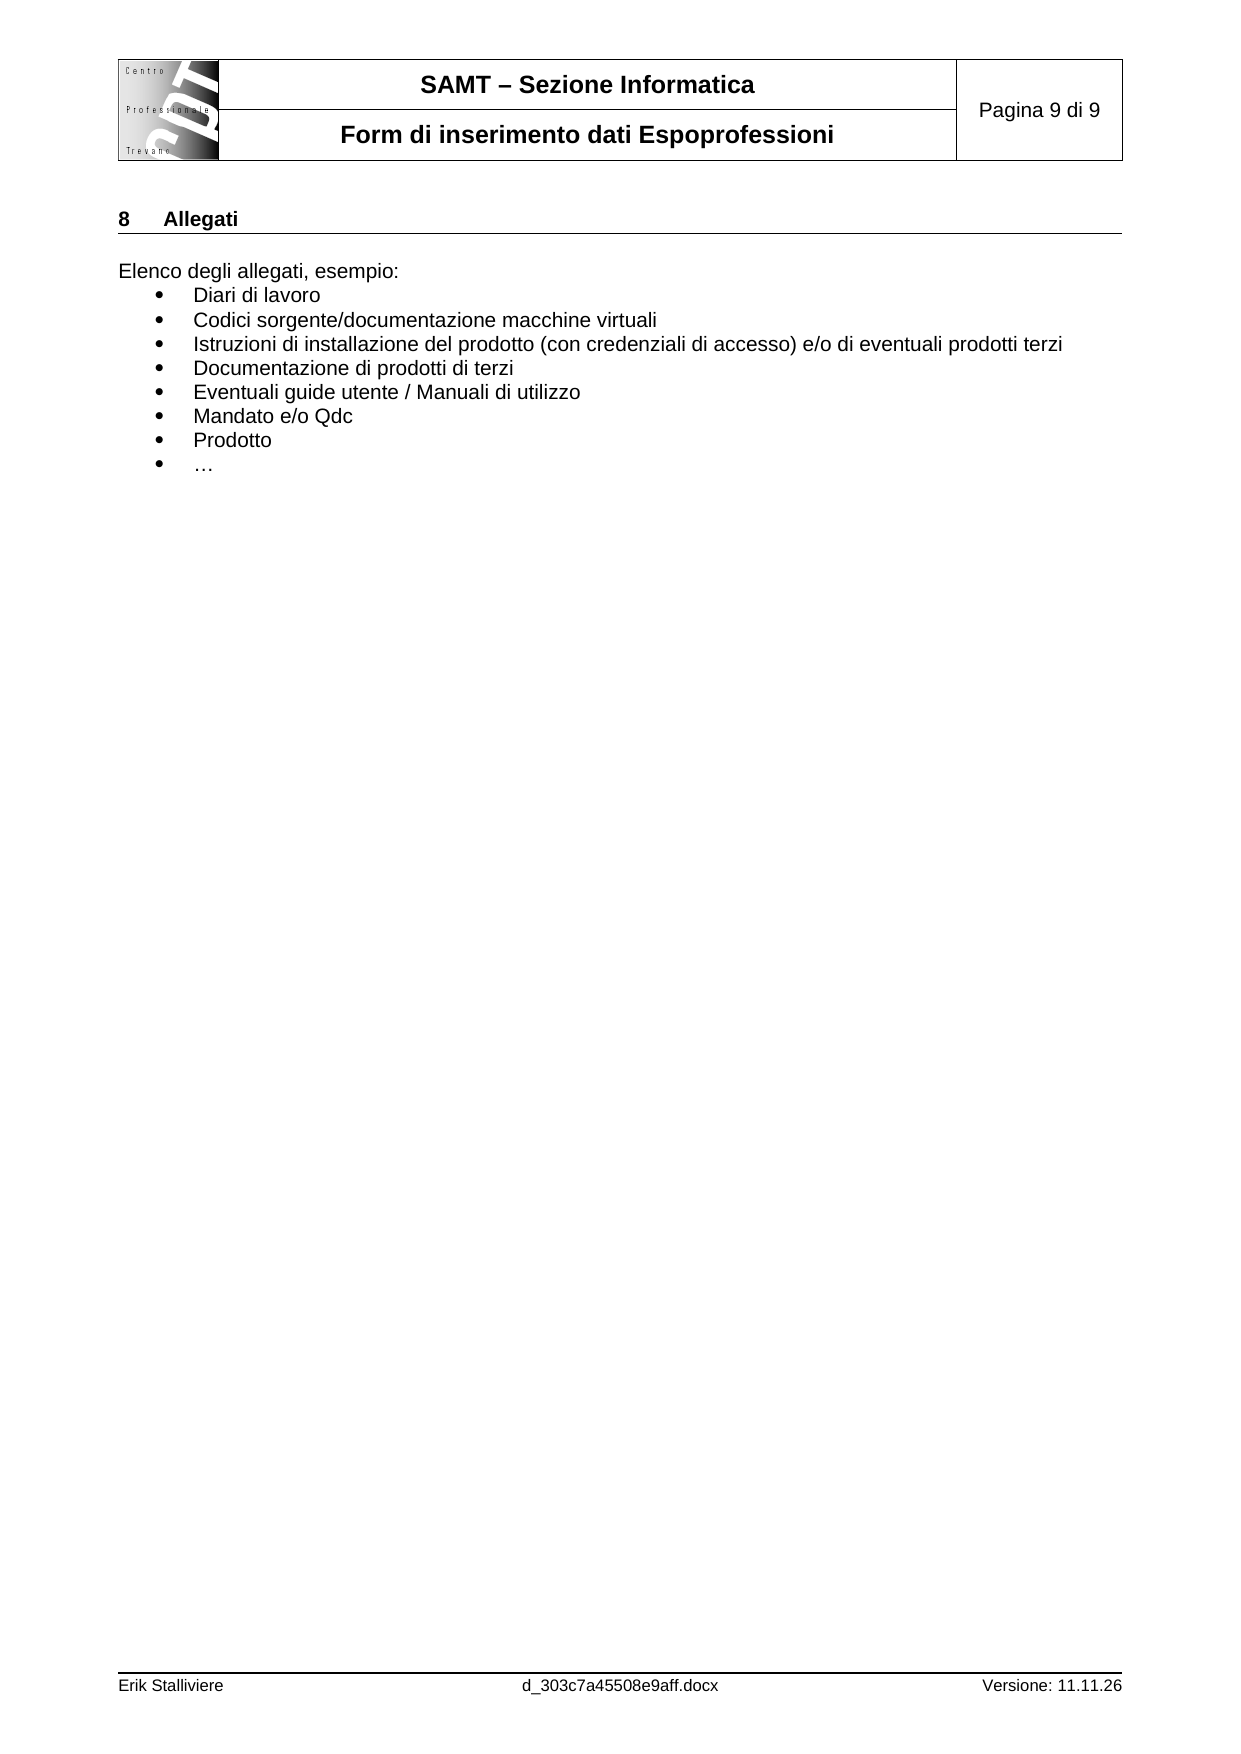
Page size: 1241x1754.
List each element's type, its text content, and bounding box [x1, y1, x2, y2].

list … [156, 452, 1122, 476]
list Eventuali guide utente / Manuali di utilizzo [156, 379, 1122, 404]
list Mandato e/o Qdc [156, 404, 1122, 428]
list Diari di lavoro [156, 283, 1122, 307]
list Documentazione di prodotti di terzi [156, 356, 1122, 379]
picture [118, 60, 218, 160]
text Elenco degli allegati, esempio: [118, 259, 1122, 283]
list Codici sorgente/documentazione macchine virtuali [156, 307, 1122, 331]
list Prodotto [156, 428, 1122, 452]
list Istruzioni di installazione del prodotto (con credenziali di accesso) e/o di eventuali prodotti terzi [156, 331, 1122, 356]
subtitle Allegati [118, 207, 1122, 233]
